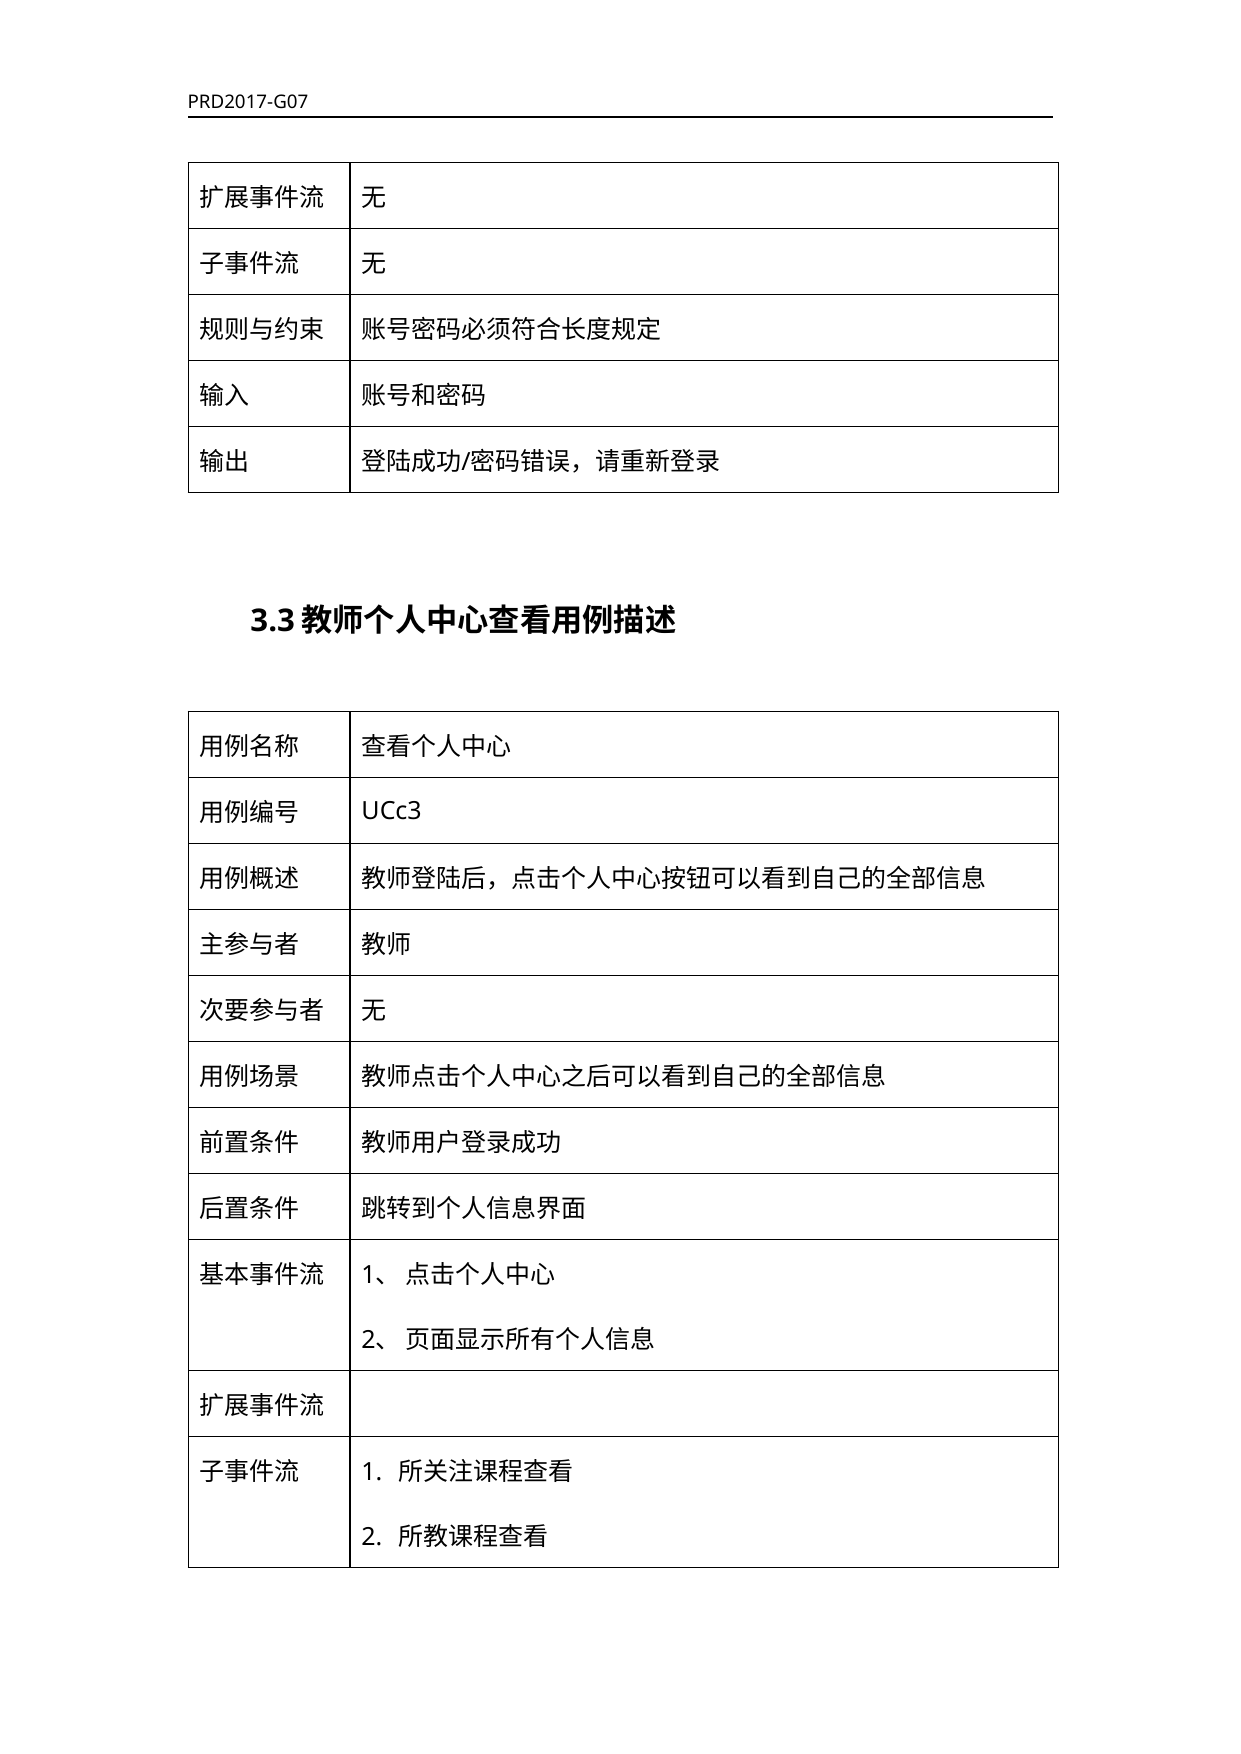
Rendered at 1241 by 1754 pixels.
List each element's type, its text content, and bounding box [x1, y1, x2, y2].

table_cell 扩展事件流 [189, 163, 349, 228]
table_cell 子事件流 [189, 1437, 349, 1567]
table_cell 账号密码必须符合长度规定 [351, 295, 1058, 360]
table_cell 次要参与者 [189, 976, 349, 1041]
table_cell 点击个人中心 页面显示所有个人信息 [351, 1240, 1058, 1370]
table_cell 前置条件 [189, 1108, 349, 1173]
subtitle 3.3教师个人中心查看用例描述 [187, 585, 1053, 650]
table_cell 账号和密码 [351, 361, 1058, 426]
table_cell 教师用户登录成功 [351, 1108, 1058, 1173]
table_cell 教师登陆后，点击个人中心按钮可以看到自己的全部信息 [351, 844, 1058, 909]
table_cell 无 [351, 229, 1058, 294]
table_cell 教师 [351, 910, 1058, 975]
table_cell 输出 [189, 427, 349, 492]
table_cell 主参与者 [189, 910, 349, 975]
table_cell 扩展事件流 [189, 1371, 349, 1436]
table_cell UCc3 [351, 778, 1058, 843]
table_cell 用例场景 [189, 1042, 349, 1107]
table_cell 用例编号 [189, 778, 349, 843]
table_cell 教师点击个人中心之后可以看到自己的全部信息 [351, 1042, 1058, 1107]
table_cell 跳转到个人信息界面 [351, 1174, 1058, 1239]
table_cell 无 [351, 976, 1058, 1041]
table_header 用例名称 [189, 712, 349, 777]
table_cell 输入 [189, 361, 349, 426]
table_cell [351, 1371, 1058, 1436]
table_cell 后置条件 [189, 1174, 349, 1239]
table_cell 规则与约束 [189, 295, 349, 360]
table_cell 基本事件流 [189, 1240, 349, 1370]
table_cell 登陆成功/密码错误，请重新登录 [351, 427, 1058, 492]
table_cell 子事件流 [189, 229, 349, 294]
table_cell 用例概述 [189, 844, 349, 909]
table_header 查看个人中心 [351, 712, 1058, 777]
table_cell 无 [351, 163, 1058, 228]
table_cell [351, 1437, 1058, 1567]
